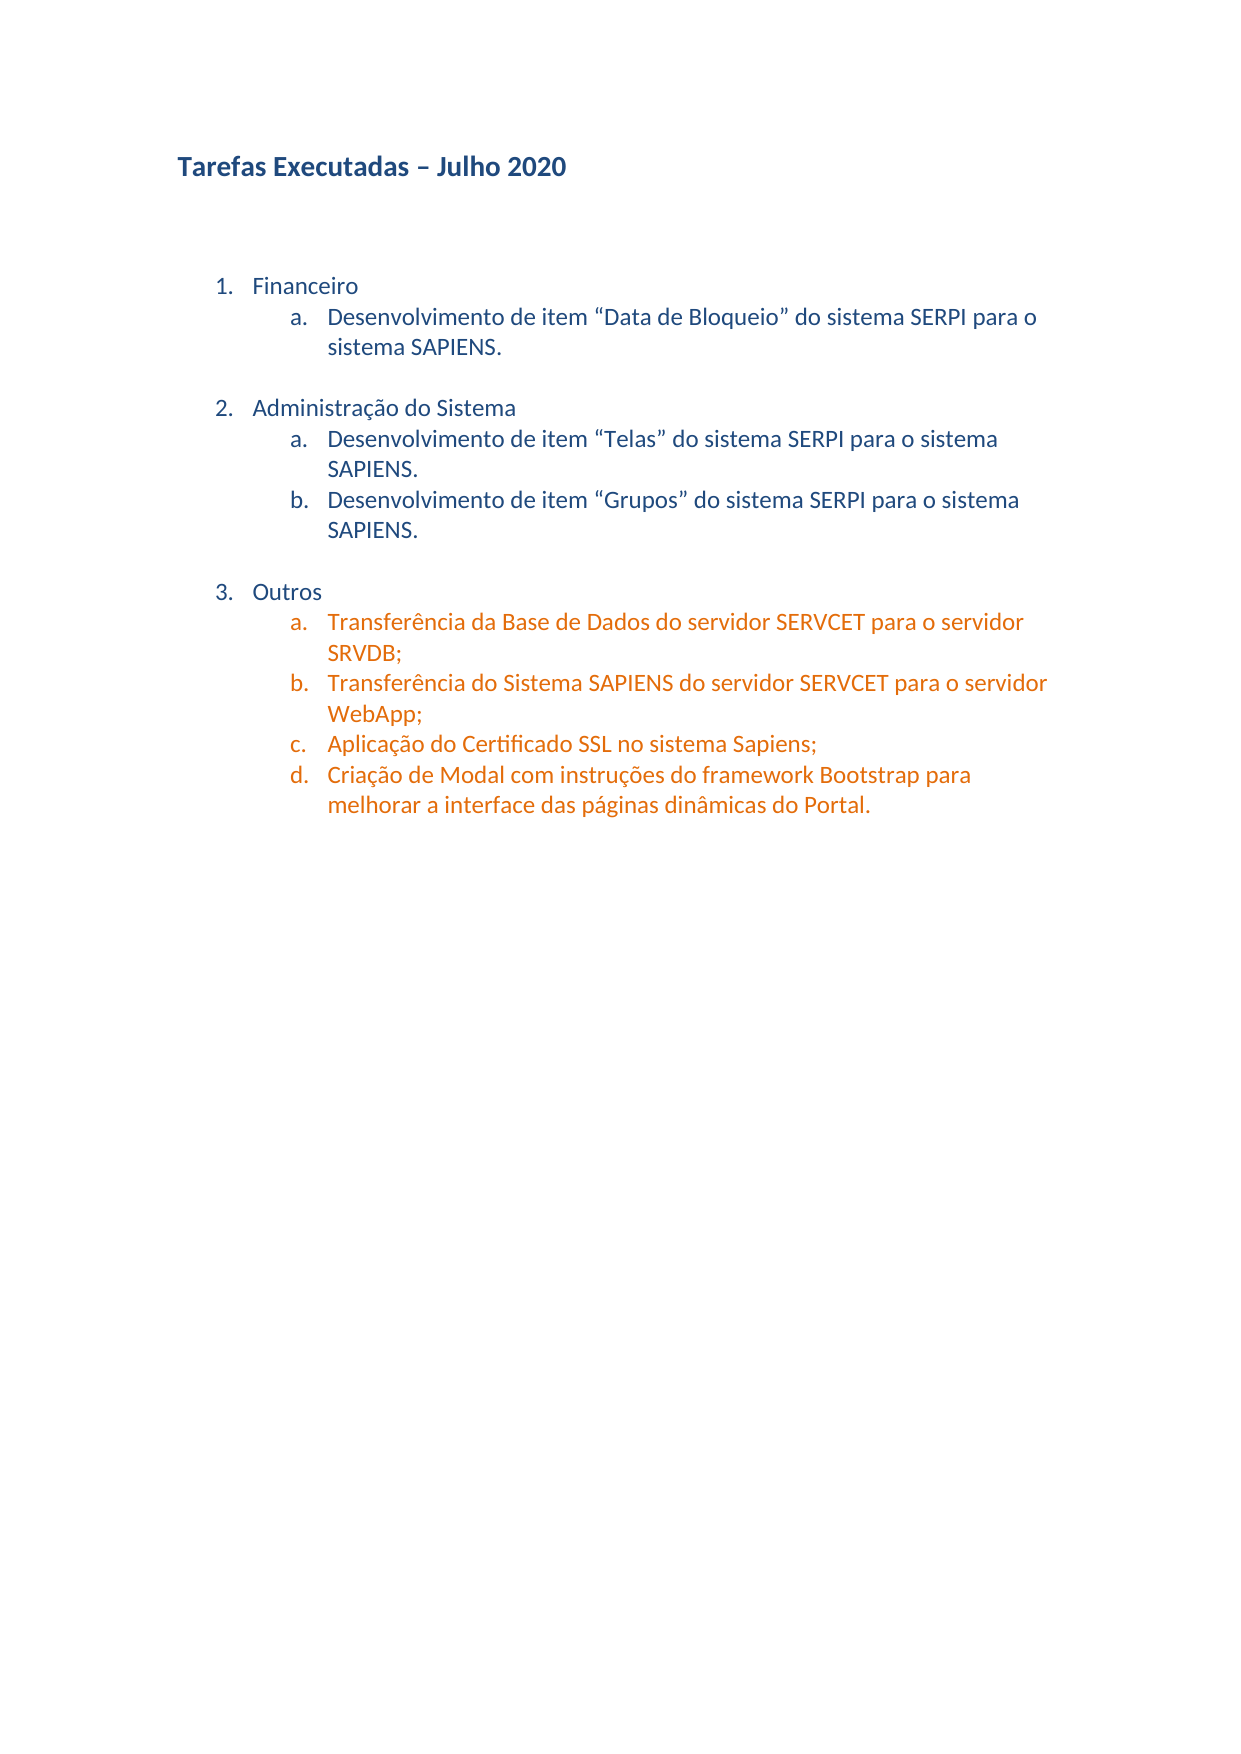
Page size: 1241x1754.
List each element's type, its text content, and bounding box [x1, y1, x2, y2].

list Administração do Sistema [215, 392, 1063, 423]
list Transferência do Sistema SAPIENS do servidor SERVCET para o servidor WebApp; [290, 667, 1063, 728]
list Desenvolvimento de item “Telas” do sistema SERPI para o sistema SAPIENS. [290, 423, 1063, 484]
text Tarefas Executadas – Julho 2020 [177, 148, 1063, 183]
list Aplicação do Certificado SSL no sistema Sapiens; [290, 728, 1063, 759]
list Desenvolvimento de item “Data de Bloqueio” do sistema SERPI para o sistema SAPIENS. [290, 301, 1063, 362]
list Criação de Modal com instruções do framework Bootstrap para melhorar a interface das páginas dinâmicas do Portal. [290, 759, 1063, 820]
list Desenvolvimento de item “Grupos” do sistema SERPI para o sistema SAPIENS. [290, 484, 1063, 545]
list Financeiro [215, 270, 1063, 301]
list Transferência da Base de Dados do servidor SERVCET para o servidor SRVDB; [290, 606, 1063, 667]
list Outros [215, 576, 1063, 606]
